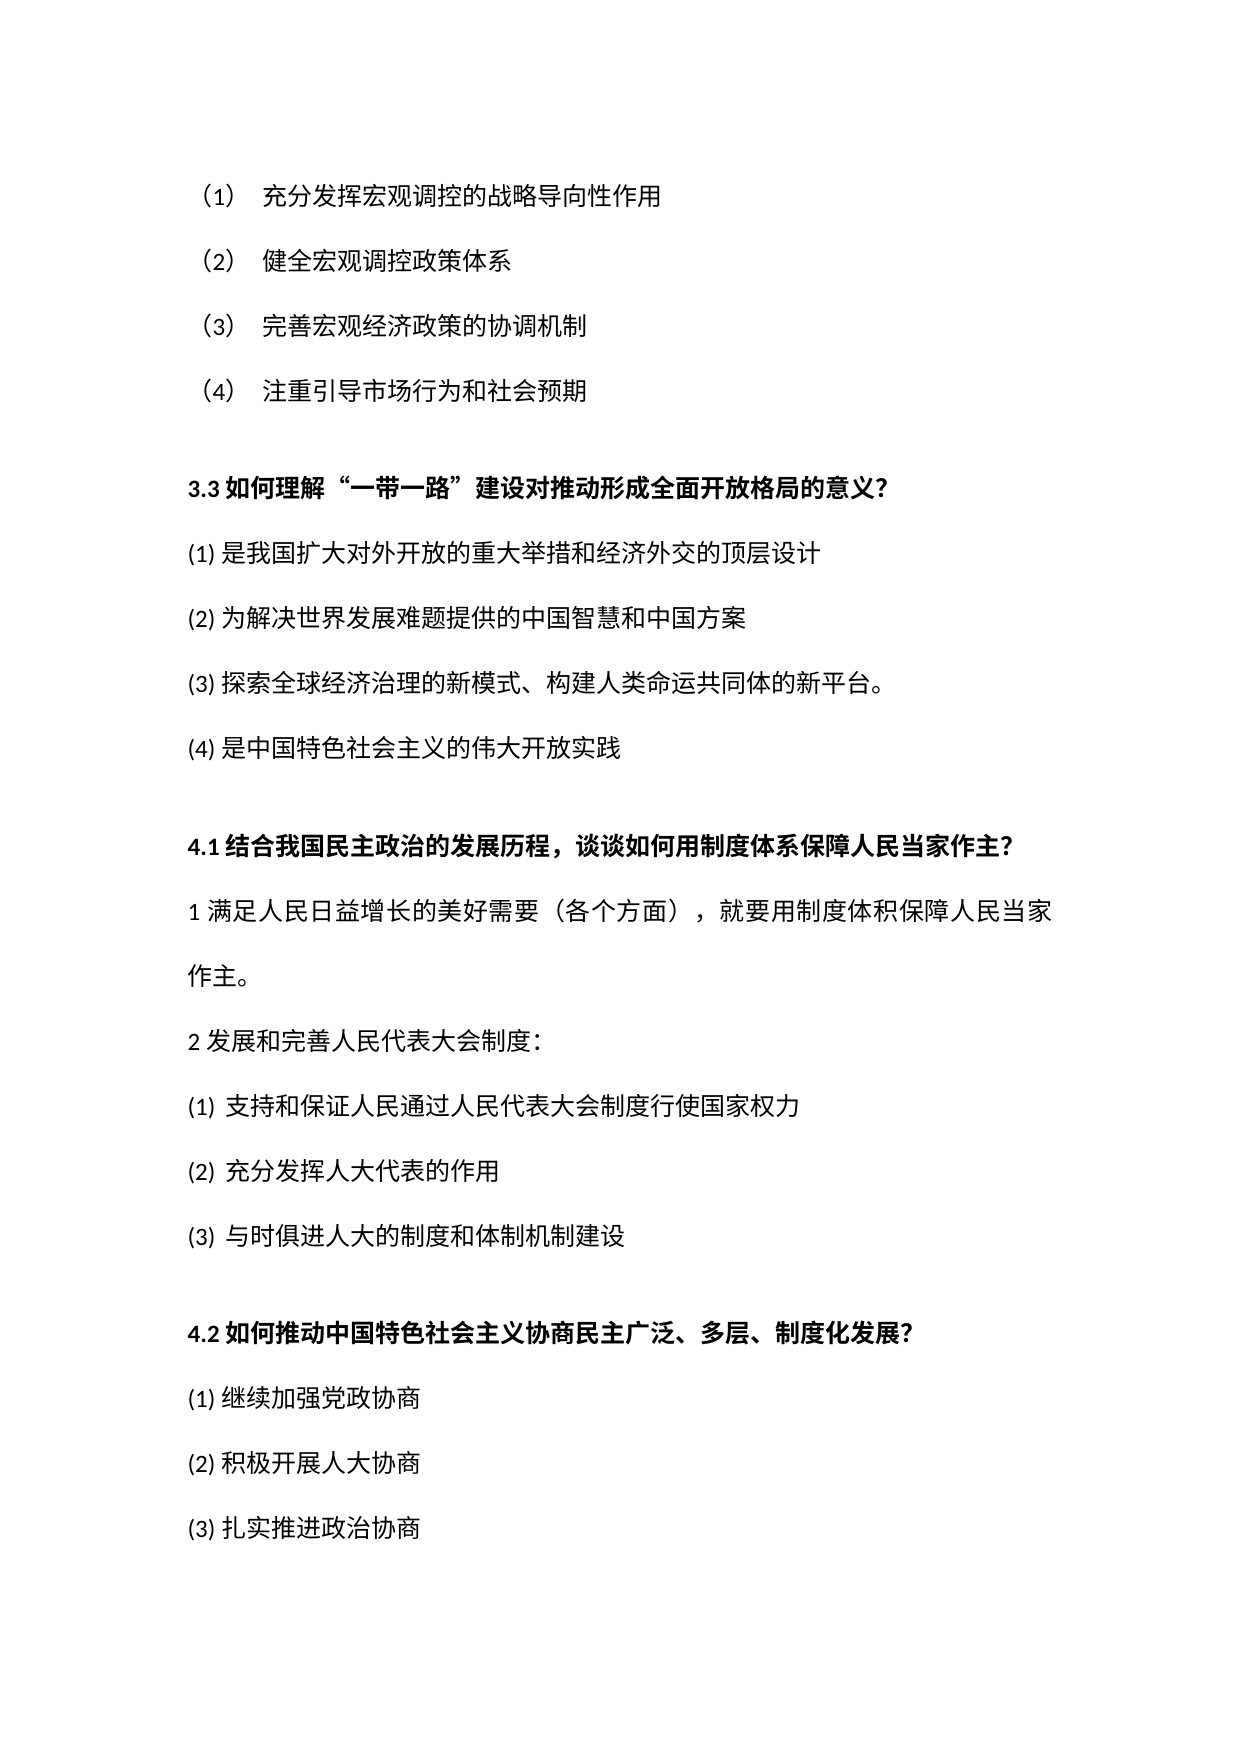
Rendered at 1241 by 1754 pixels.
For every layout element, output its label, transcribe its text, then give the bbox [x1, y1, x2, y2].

text (4) 是中国特色社会主义的伟大开放实践 [187, 714, 1053, 779]
list 充分发挥人大代表的作用 [187, 1137, 1053, 1202]
text (2) 积极开展人大协商 [187, 1429, 1053, 1494]
text 4.1 结合我国民主政治的发展历程，谈谈如何用制度体系保障人民当家作主？ [187, 812, 1053, 877]
text (2) 为解决世界发展难题提供的中国智慧和中国方案 [187, 584, 1053, 649]
list 完善宏观经济政策的协调机制 [187, 292, 1053, 357]
text (1) 继续加强党政协商 [187, 1364, 1053, 1429]
list 支持和保证人民通过人民代表大会制度行使国家权力 [187, 1072, 1053, 1137]
text (3) 探索全球经济治理的新模式、构建人类命运共同体的新平台。 [187, 649, 1053, 714]
list 健全宏观调控政策体系 [187, 227, 1053, 292]
text 4.2 如何推动中国特色社会主义协商民主广泛、多层、制度化发展？ [187, 1299, 1053, 1364]
text (1) 是我国扩大对外开放的重大举措和经济外交的顶层设计 [187, 519, 1053, 584]
list 与时俱进人大的制度和体制机制建设 [187, 1202, 1053, 1267]
text 3.3 如何理解“一带一路”建设对推动形成全面开放格局的意义？ [187, 454, 1053, 519]
list 注重引导市场行为和社会预期 [187, 357, 1053, 422]
text 1 满足人民日益增长的美好需要（各个方面），就要用制度体积保障人民当家作主。 [187, 877, 1053, 1007]
text 2 发展和完善人民代表大会制度： [187, 1007, 1053, 1072]
list 充分发挥宏观调控的战略导向性作用 [187, 162, 1053, 227]
text (3) 扎实推进政治协商 [187, 1494, 1053, 1559]
